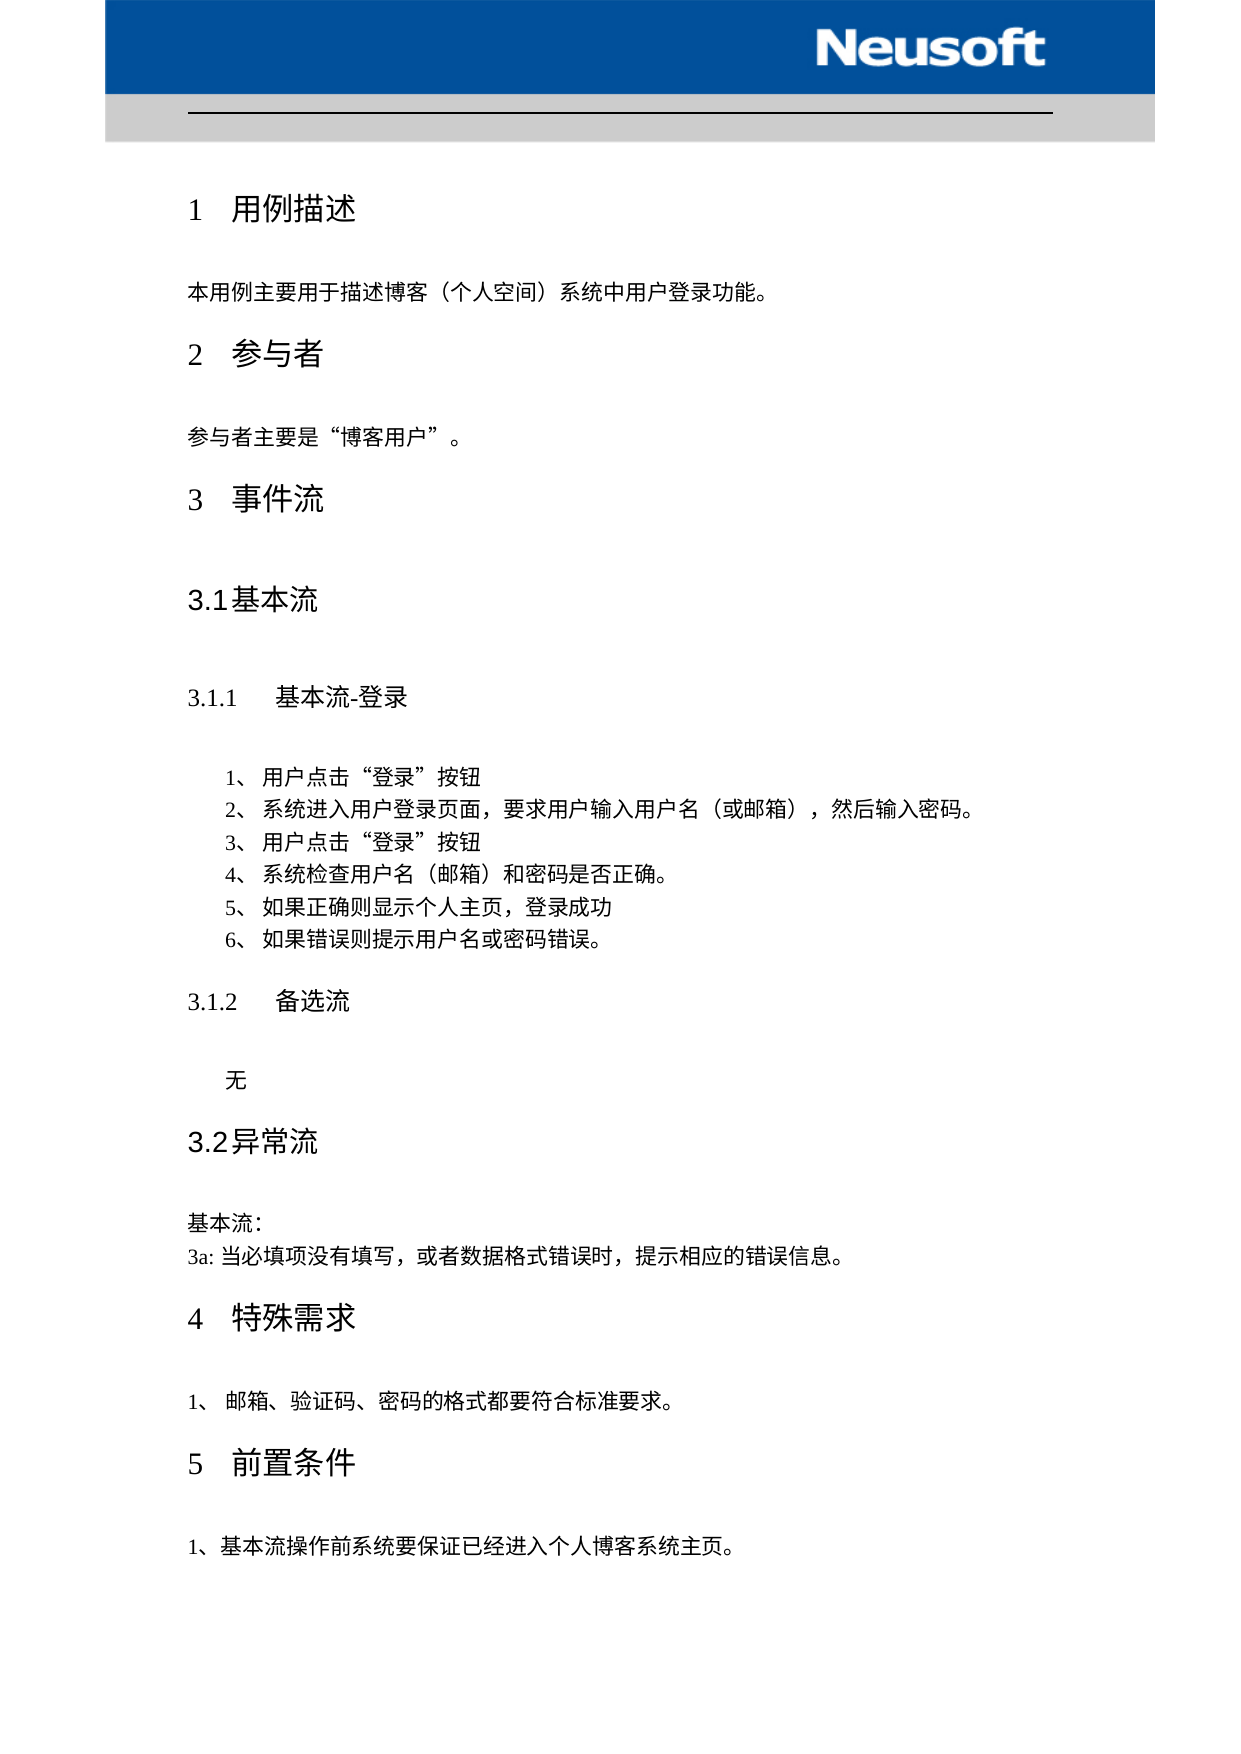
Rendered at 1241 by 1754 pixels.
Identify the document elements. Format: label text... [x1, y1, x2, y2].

subtitle 事件流 [187, 465, 1053, 530]
subtitle 用例描述 [187, 174, 1053, 239]
list 如果错误则提示用户名或密码错误。 [225, 922, 1053, 954]
list 如果正确则显示个人主页，登录成功 [225, 889, 1053, 922]
subtitle 异常流 [187, 1107, 1053, 1172]
subtitle 基本流 [187, 565, 1053, 630]
text 基本流： [187, 1206, 1053, 1238]
subtitle 基本流-登录 [187, 663, 1053, 728]
text 参与者主要是“博客用户”。 [187, 420, 1053, 452]
picture [105, 0, 1155, 143]
list 用户点击“登录”按钮 [225, 824, 1053, 857]
subtitle 特殊需求 [187, 1283, 1053, 1348]
list 用户点击“登录”按钮 [225, 759, 1053, 792]
subtitle 参与者 [187, 319, 1053, 384]
text 3a: 当必填项没有填写，或者数据格式错误时，提示相应的错误信息。 [187, 1238, 1053, 1271]
subtitle 前置条件 [187, 1428, 1053, 1493]
list 系统进入用户登录页面，要求用户输入用户名（或邮箱），然后输入密码。 [225, 792, 1053, 824]
text 本用例主要用于描述博客（个人空间）系统中用户登录功能。 [187, 274, 1053, 307]
text 1、基本流操作前系统要保证已经进入个人博客系统主页。 [187, 1528, 1053, 1561]
list 系统检查用户名（邮箱）和密码是否正确。 [225, 857, 1053, 889]
list 邮箱、验证码、密码的格式都要符合标准要求。 [187, 1383, 1053, 1416]
subtitle 备选流 [187, 967, 1053, 1032]
text 无 [225, 1062, 1053, 1095]
